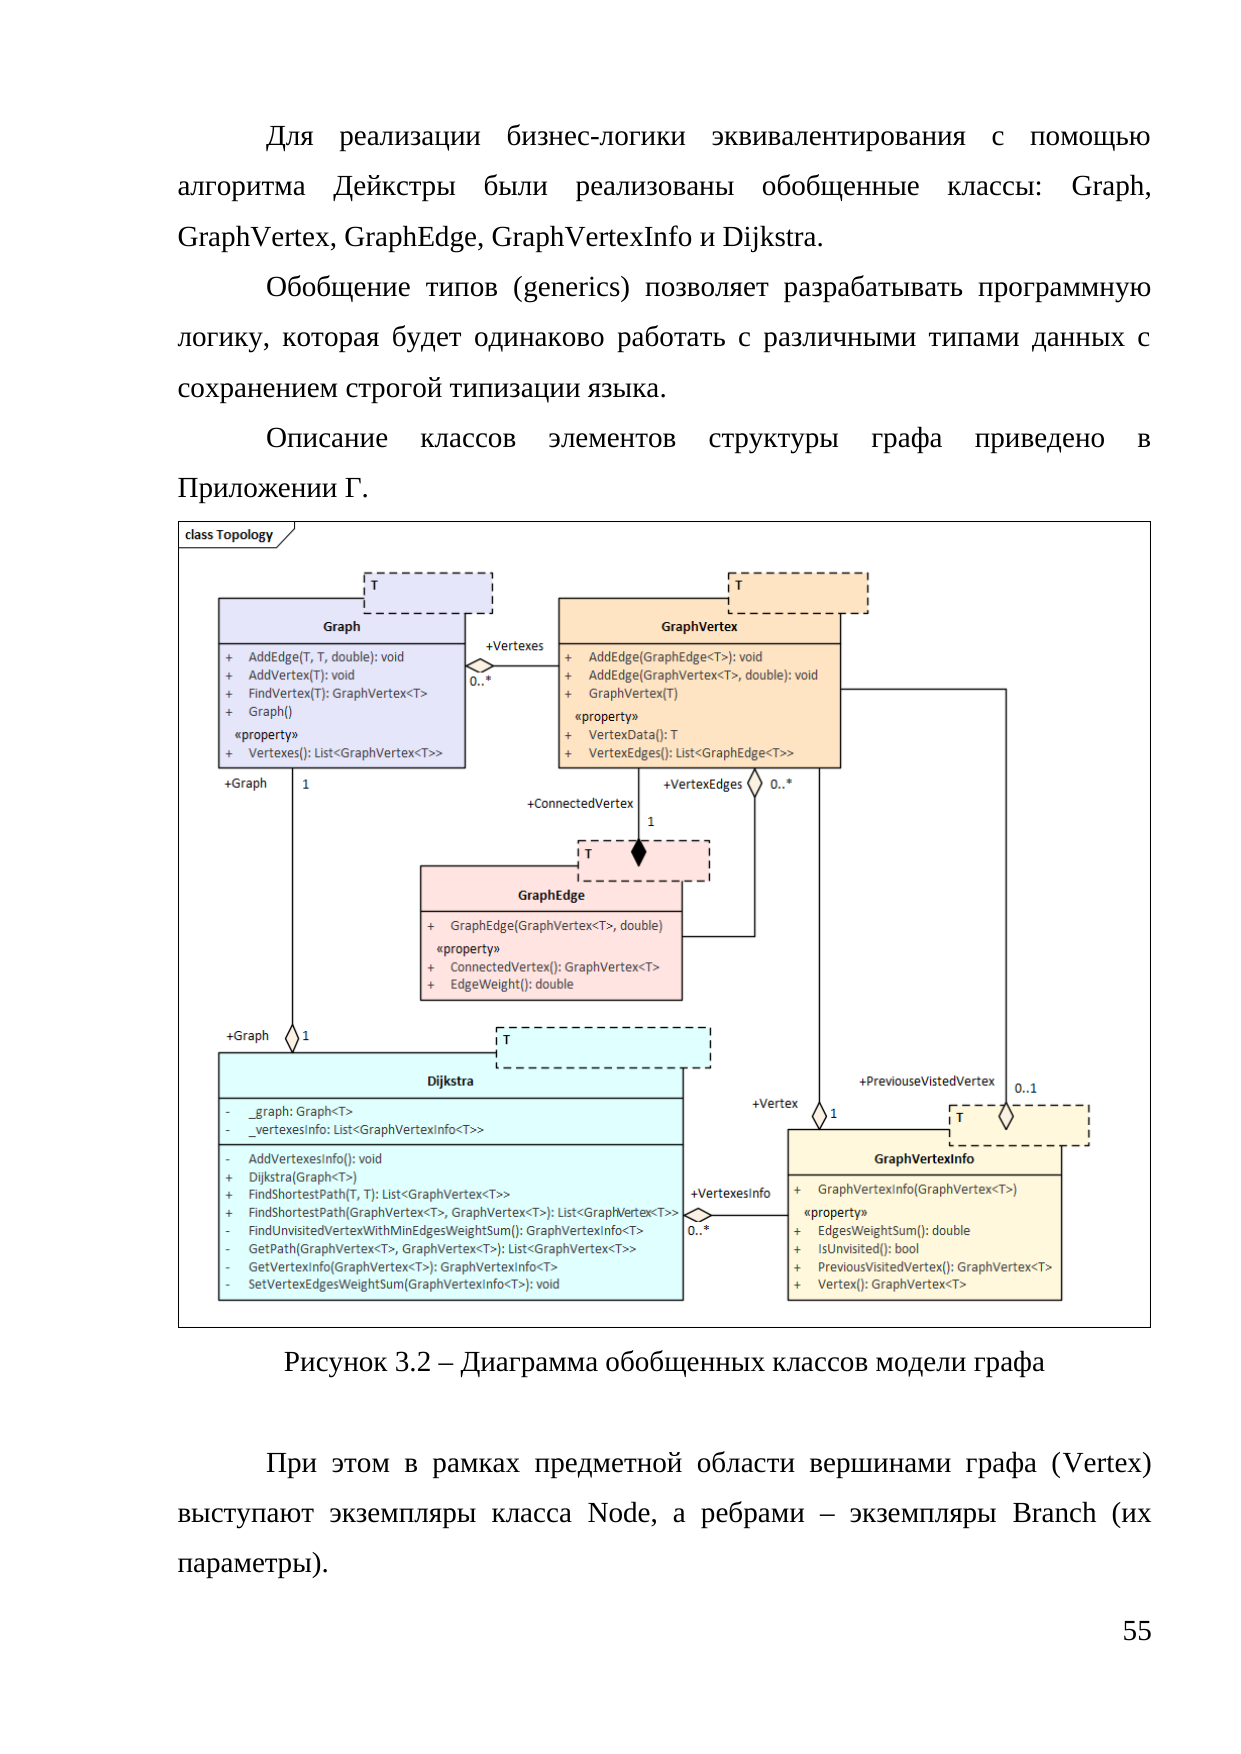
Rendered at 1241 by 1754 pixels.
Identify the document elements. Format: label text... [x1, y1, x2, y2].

text Описание классов элементов структуры графа приведено в Приложении Г. [177, 420, 1152, 504]
text Рисунок 3.2 – Диаграмма обобщенных классов модели графа [177, 1344, 1152, 1378]
text Обобщение типов (generics) позволяет разрабатывать программную логику, которая будет одинаково работать с различными типами данных с сохранением строгой типизации языка. [177, 269, 1152, 403]
picture [177, 520, 1152, 1328]
text Для реализации бизнес-логики эквивалентирования с помощью алгоритма Дейкстры были реализованы обобщенные классы: Graph, GraphVertex, GraphEdge, GraphVertexInfo и Dijkstra. [177, 118, 1152, 252]
text При этом в рамках предметной области вершинами графа (Vertex) выступают экземпляры класса Node, а ребрами – экземпляры Branch (их параметры). [177, 1445, 1152, 1579]
